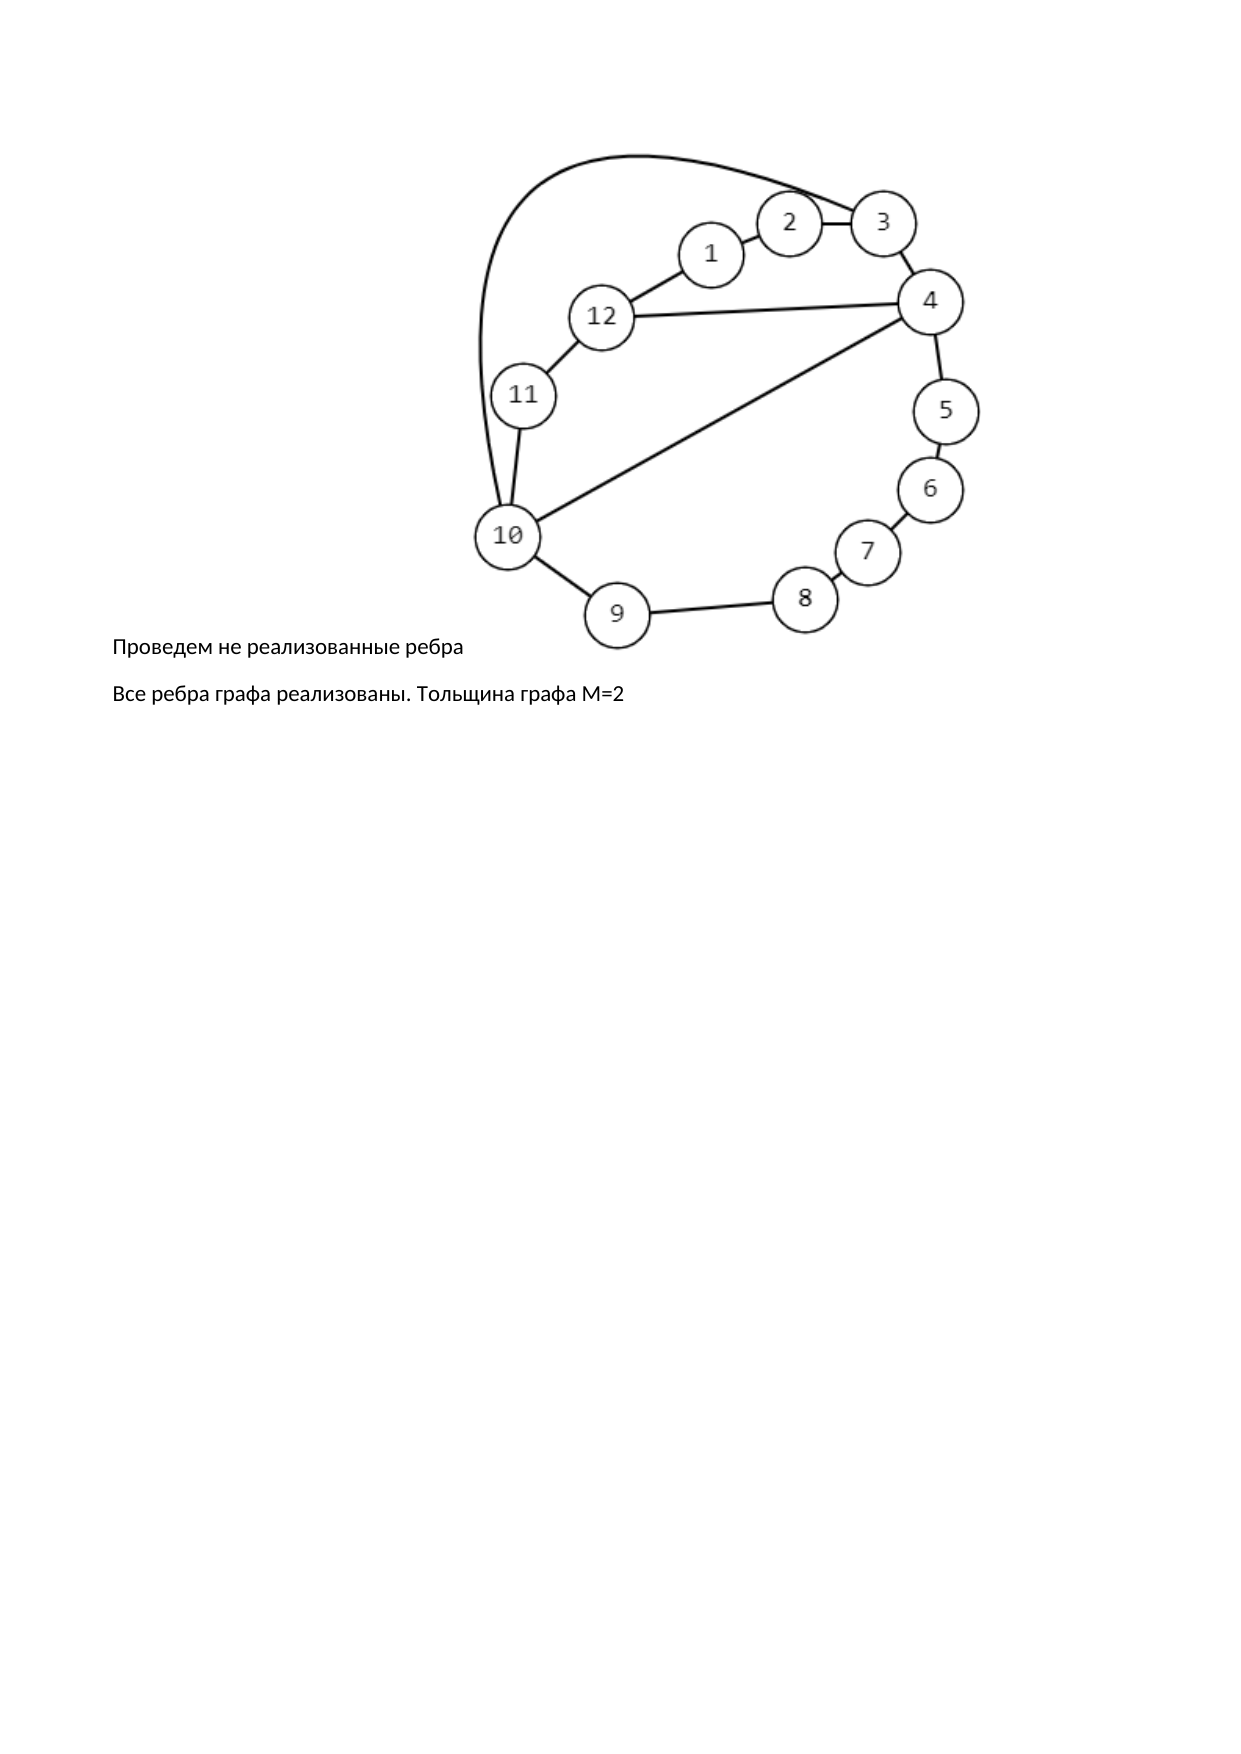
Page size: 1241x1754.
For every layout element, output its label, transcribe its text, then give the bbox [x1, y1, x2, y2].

text Все ребра графа реализованы. Тольщина графа M=2 [112, 679, 1128, 707]
picture [469, 150, 981, 655]
